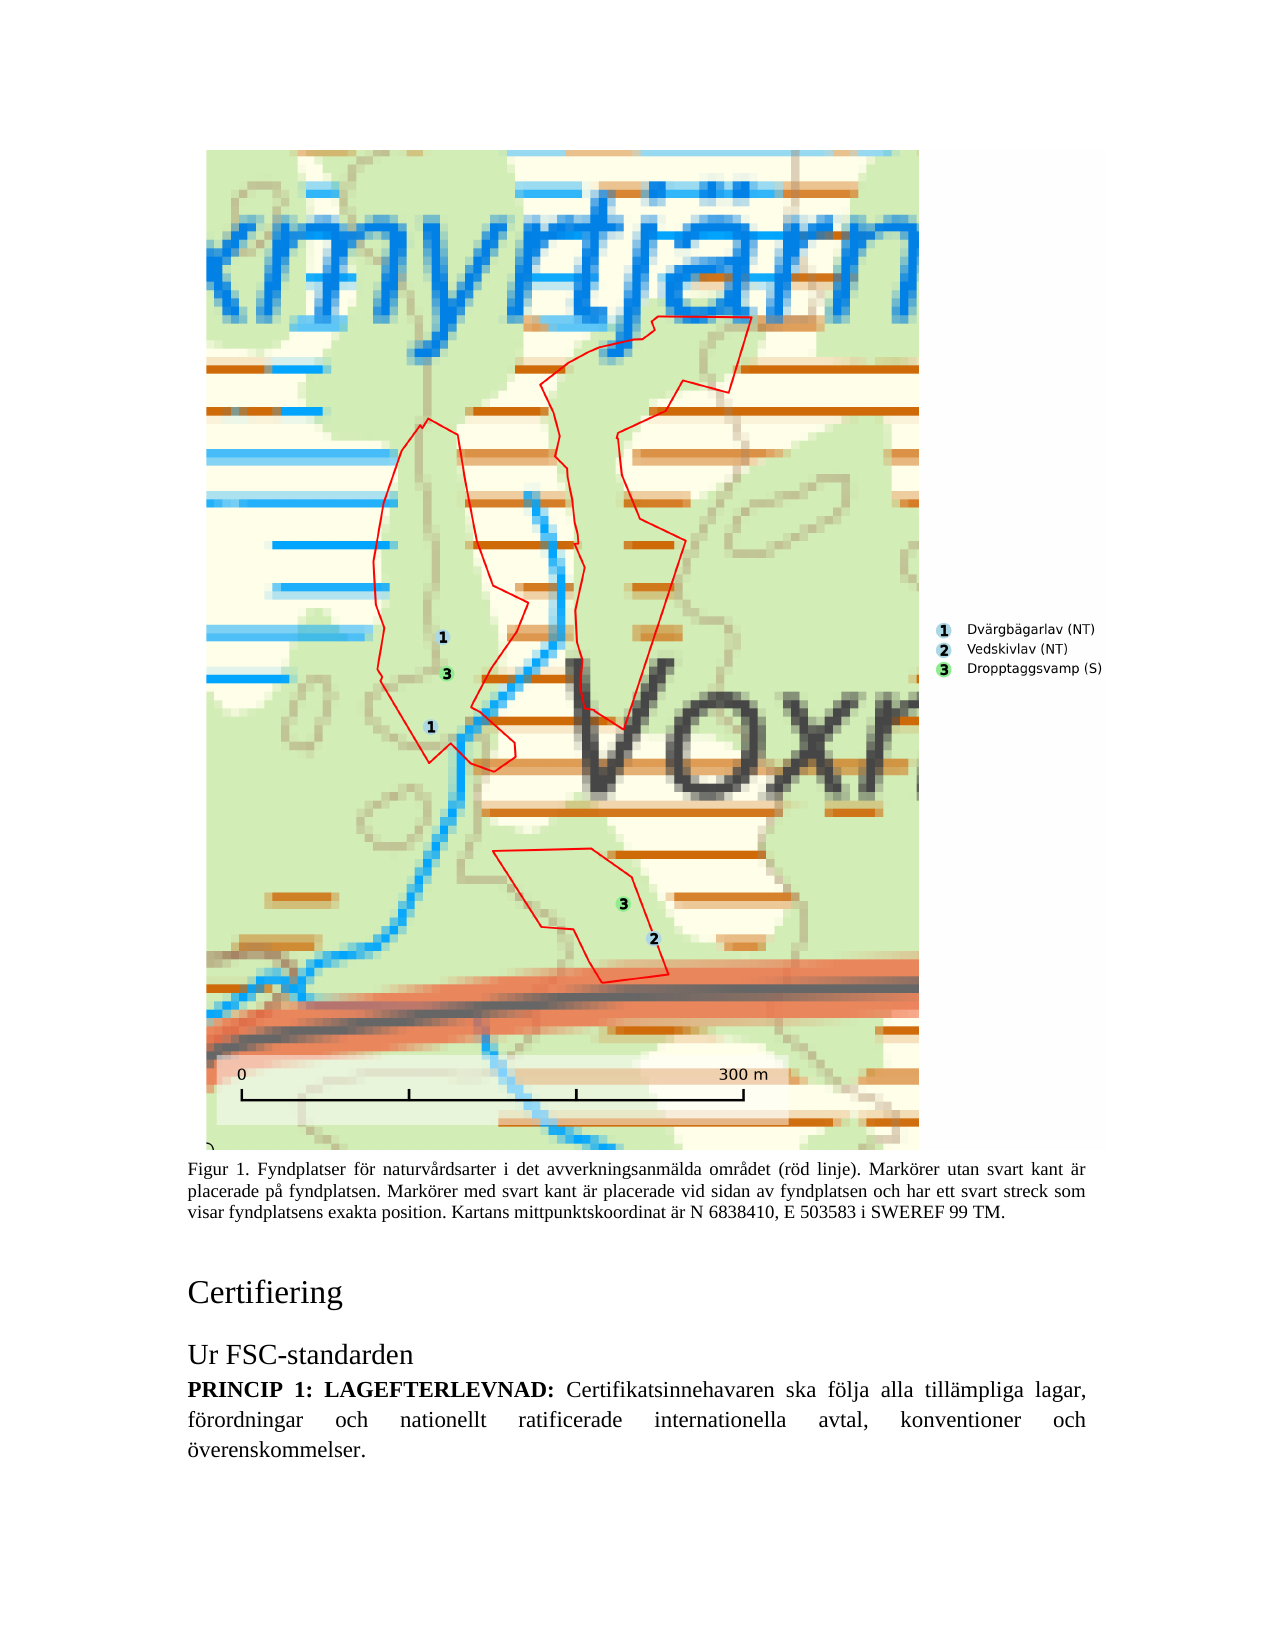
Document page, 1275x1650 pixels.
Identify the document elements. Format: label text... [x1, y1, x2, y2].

text PRINCIP 1: LAGEFTERLEVNAD: Certifikatsinnehavaren ska följa alla tillämpliga lagar, förordningar och nationellt ratificerade internationella avtal, konventioner och överenskommelser. [187, 1376, 1087, 1463]
picture [206, 150, 1107, 1150]
text Figur 1. Fyndplatser för naturvårdsarter i det avverkningsanmälda området (röd linje). Markörer utan svart kant är placerade på fyndplatsen. Markörer med svart kant är placerade vid sidan av fyndplatsen och har ett svart streck som visar fyndplatsens exakta position. Kartans mittpunktskoordinat är N 6838410, E 503583 i SWEREF 99 TM. [187, 1158, 1087, 1223]
subtitle Ur FSC-standarden [187, 1337, 1087, 1371]
subtitle Certifiering [187, 1273, 1087, 1311]
